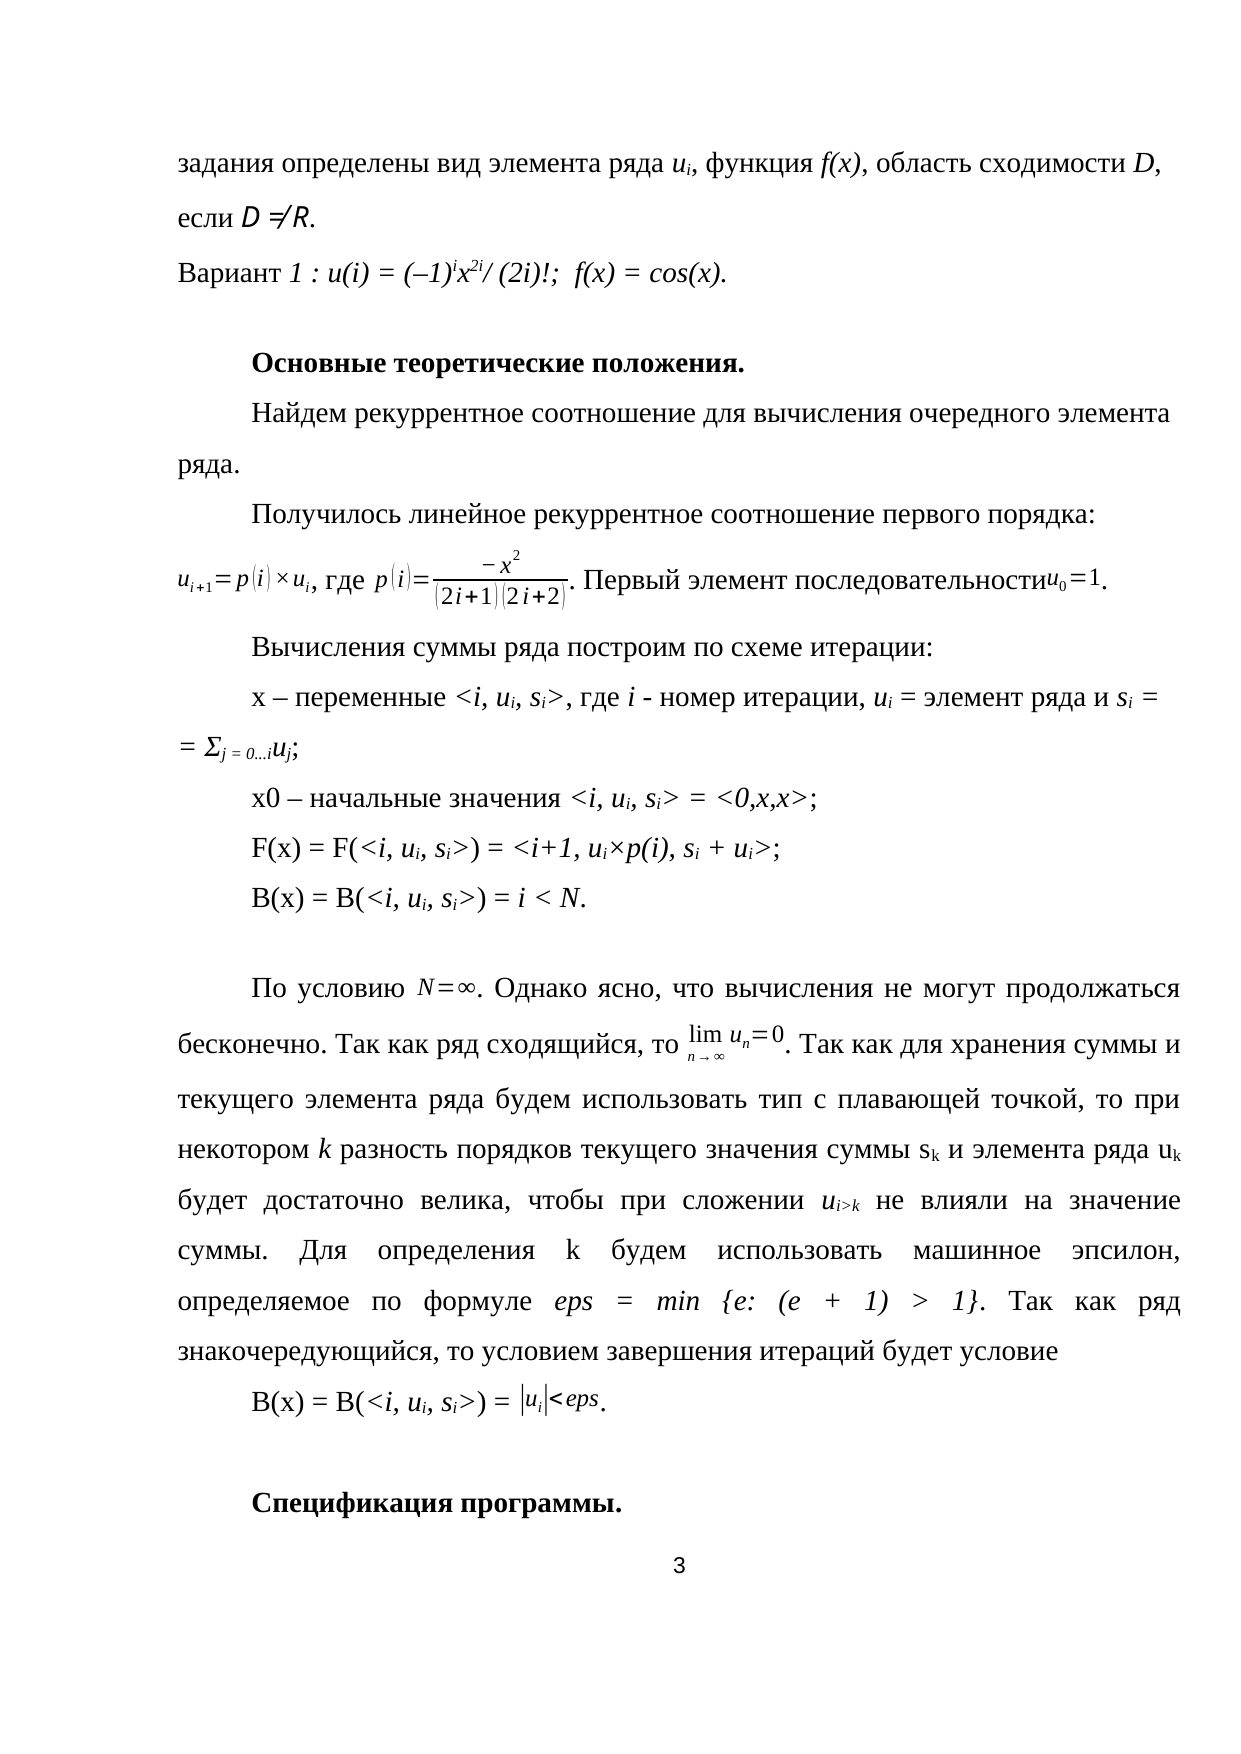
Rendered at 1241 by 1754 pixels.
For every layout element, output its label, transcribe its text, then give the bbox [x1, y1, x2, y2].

text Основные теоретические положения. [177, 345, 1181, 379]
text По условию . Однако ясно, что вычисления не могут продолжаться бесконечно. Так как ряд сходящийся, то . Так как для хранения суммы и текущего элемента ряда будем использовать тип с плавающей точкой, то при некотором k разность порядков текущего значения суммы sk и элемента ряда uk будет достаточно велика, чтобы при сложении ui>k не влияли на значение суммы. Для определения k будем использовать машинное эпсилон, определяемое по формуле eps = min {e: (e + 1) > 1}. Так как ряд знакочередующийся, то условием завершения итераций будет условие [177, 970, 1181, 1366]
text Получилось линейное рекуррентное соотношение первого порядка: [177, 496, 1181, 530]
text , где . Первый элемент последовательности. [177, 546, 1181, 612]
text ряда. [177, 446, 1181, 479]
text B(x) = B(<i, ui, si>) = i < N. [177, 880, 1181, 914]
text x0 – начальные значения <i, ui, si> = <0,x,x>; [177, 780, 1181, 813]
text = Σj = 0...iuj; [177, 729, 1181, 763]
text задания определены вид элемента ряда ui, функция f(x), область сходимости D, [177, 146, 1181, 179]
text F(x) = F(<i, ui, si>) = <i+1, ui×p(i), si + ui>; [177, 830, 1181, 863]
text Вариант 1 : u(i) = (–1)ix2i/ (2i)!; f(x) = cos(x). [177, 255, 1181, 289]
text x – переменные <i, ui, si>, где i - номер итерации, ui = элемент ряда и si = [177, 679, 1181, 713]
text Вычисления суммы ряда построим по схеме итерации: [177, 629, 1181, 662]
text Спецификация программы. [177, 1485, 1181, 1518]
text если D ≠ R. [177, 196, 1181, 236]
text Найдем рекуррентное соотношение для вычисления очередного элемента [177, 396, 1181, 429]
text B(x) = B(<i, ui, si>) = . [177, 1383, 1181, 1418]
